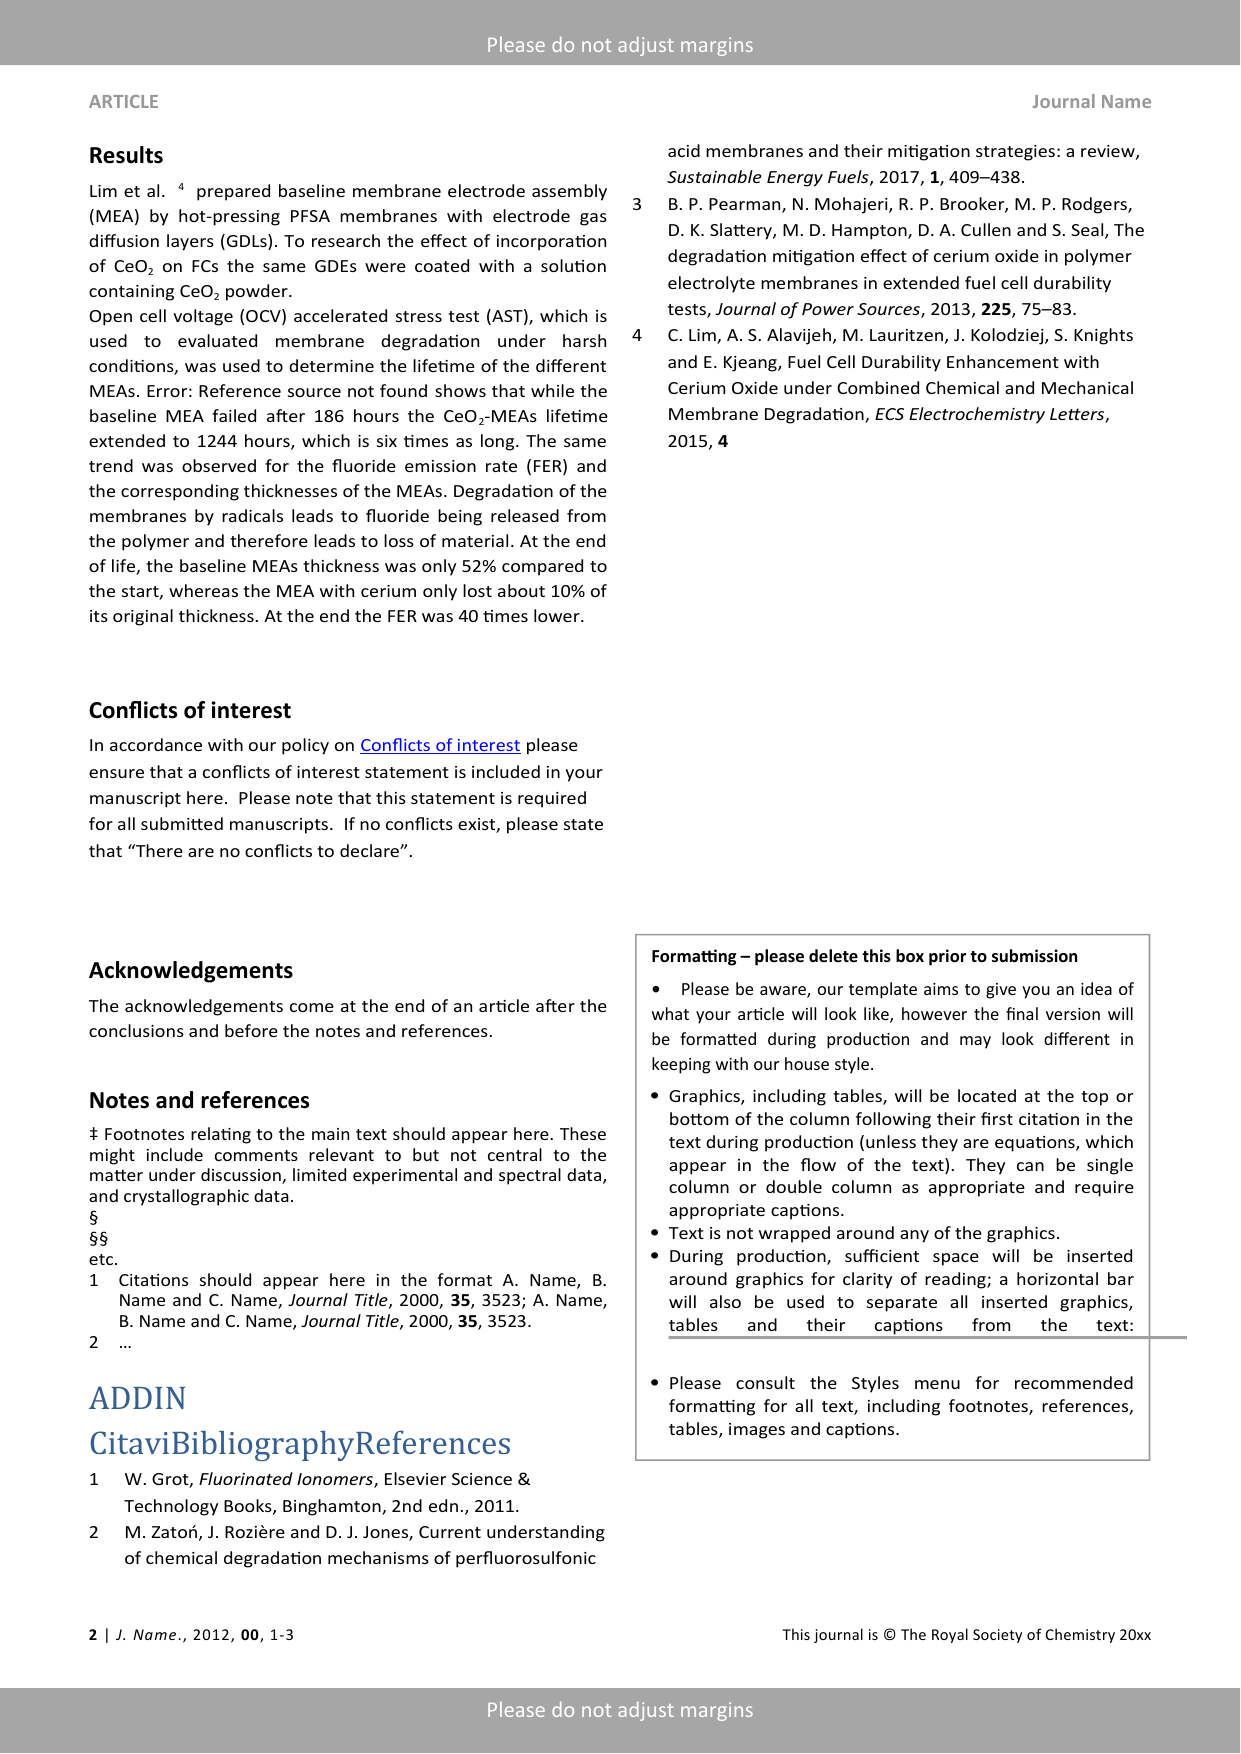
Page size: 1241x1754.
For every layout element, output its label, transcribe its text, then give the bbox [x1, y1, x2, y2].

subtitle Results [89, 139, 608, 169]
text Citations should appear here in the format A. Name, B. Name and C. Name, Journal Title, 2000, 35, 3523; A. Name, B. Name and C. Name, Journal Title, 2000, 35, 3523. [89, 1269, 608, 1332]
title §§ [89, 1228, 608, 1248]
title § [89, 1207, 608, 1228]
text In accordance with our policy on Conflicts of interest please ensure that a conflicts of interest statement is included in your manuscript here. Please note that this statement is required for all submitted manuscripts. If no conflicts exist, please state that “There are no conflicts to declare”. [89, 733, 608, 862]
text The acknowledgements come at the end of an article after the conclusions and before the notes and references. [89, 993, 608, 1043]
subtitle Conflicts of interest [89, 694, 608, 725]
title ‡ Footnotes relating to the main text should appear here. These might include comments relevant to but not central to the matter under discussion, limited experimental and spectral data, and crystallographic data. [89, 1123, 608, 1207]
text Lim et al. prepared baseline membrane electrode assembly (MEA) by hot-pressing PFSA membranes with electrode gas diffusion layers (GDLs). To research the effect of incorporation of CeO2 on FCs the same GDEs were coated with a solution containing CeO2 powder. [89, 178, 608, 303]
title etc. [89, 1248, 608, 1269]
subtitle Acknowledgements [89, 954, 608, 984]
text … [89, 1332, 608, 1353]
subtitle Notes and references [89, 1084, 608, 1115]
